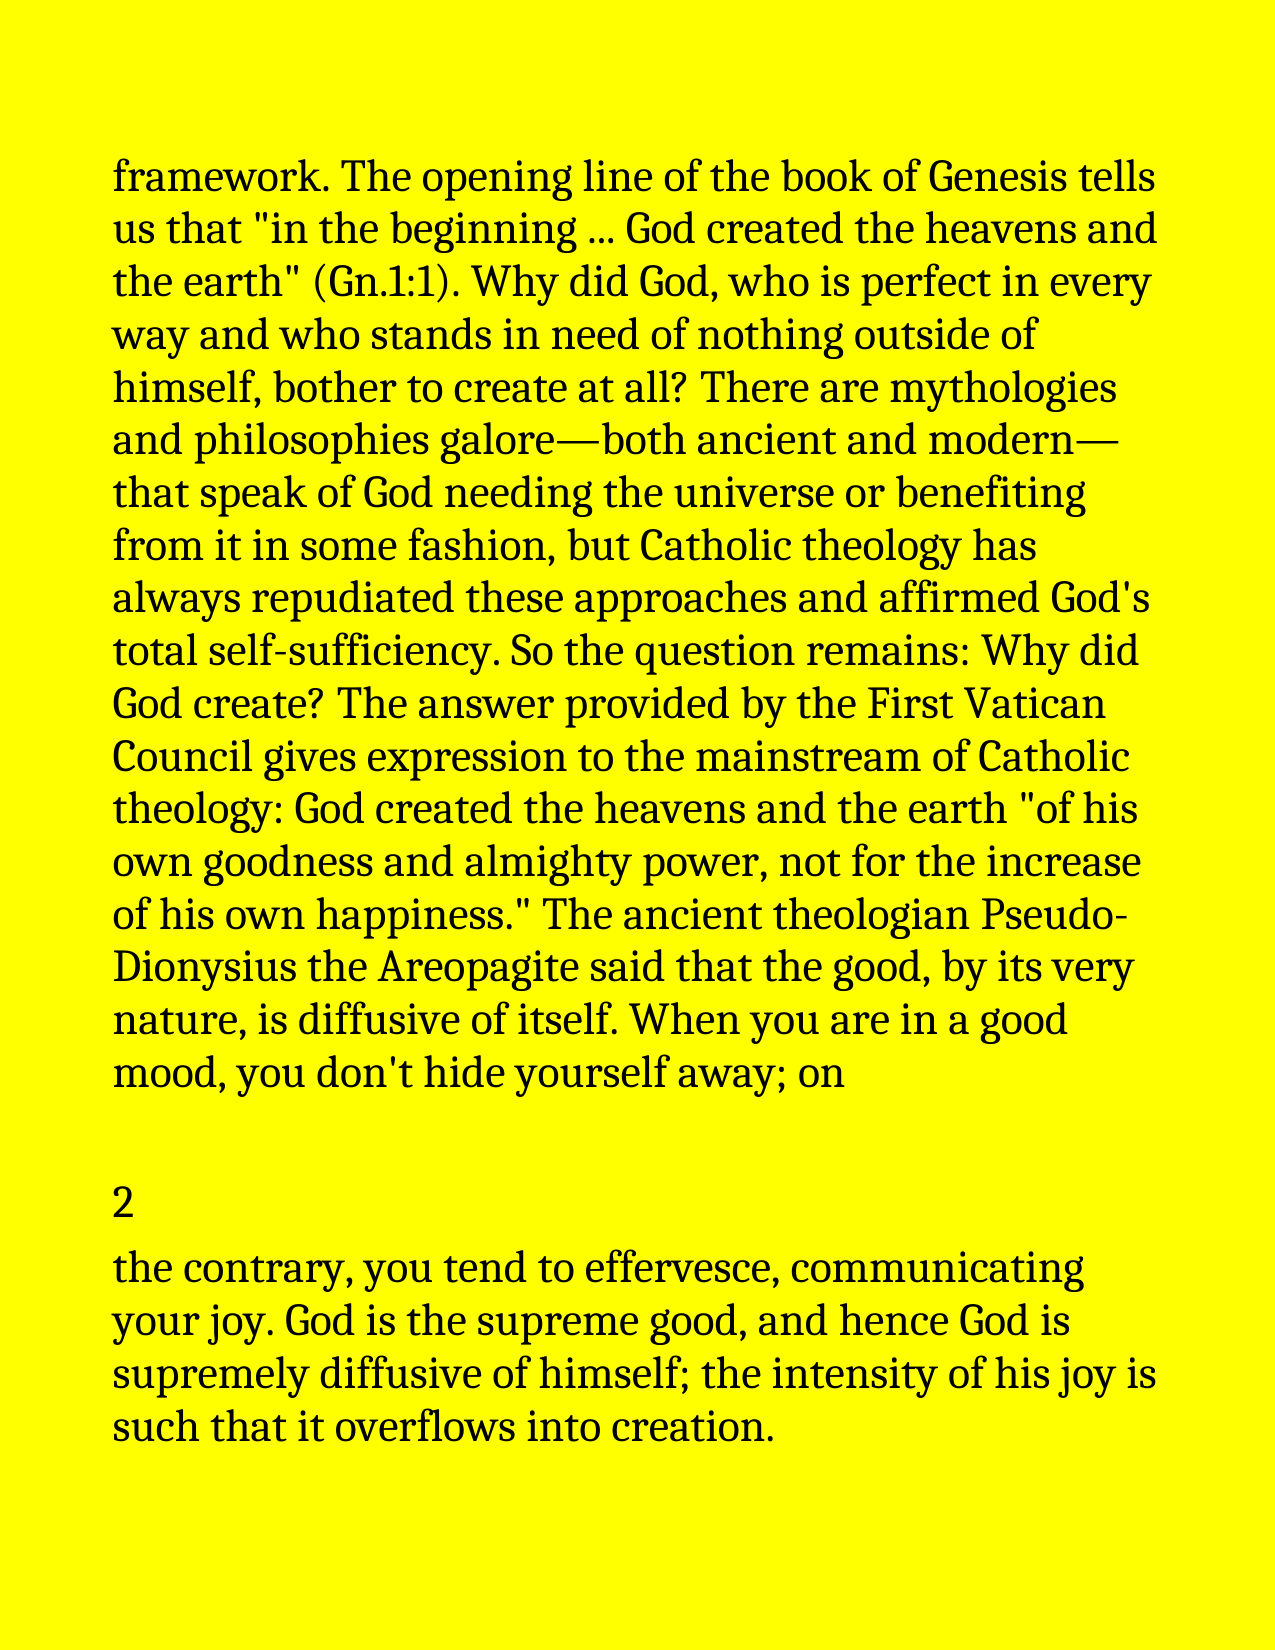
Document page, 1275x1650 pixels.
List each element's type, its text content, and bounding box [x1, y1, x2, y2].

text the contrary, you tend to effervesce, communicating your joy. God is the supreme good, and hence God is supremely diffusive of himself; the intensity of his joy is such that it overflows into creation. [112, 1242, 1162, 1452]
text 2 [112, 1176, 1162, 1229]
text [112, 150, 1162, 1099]
